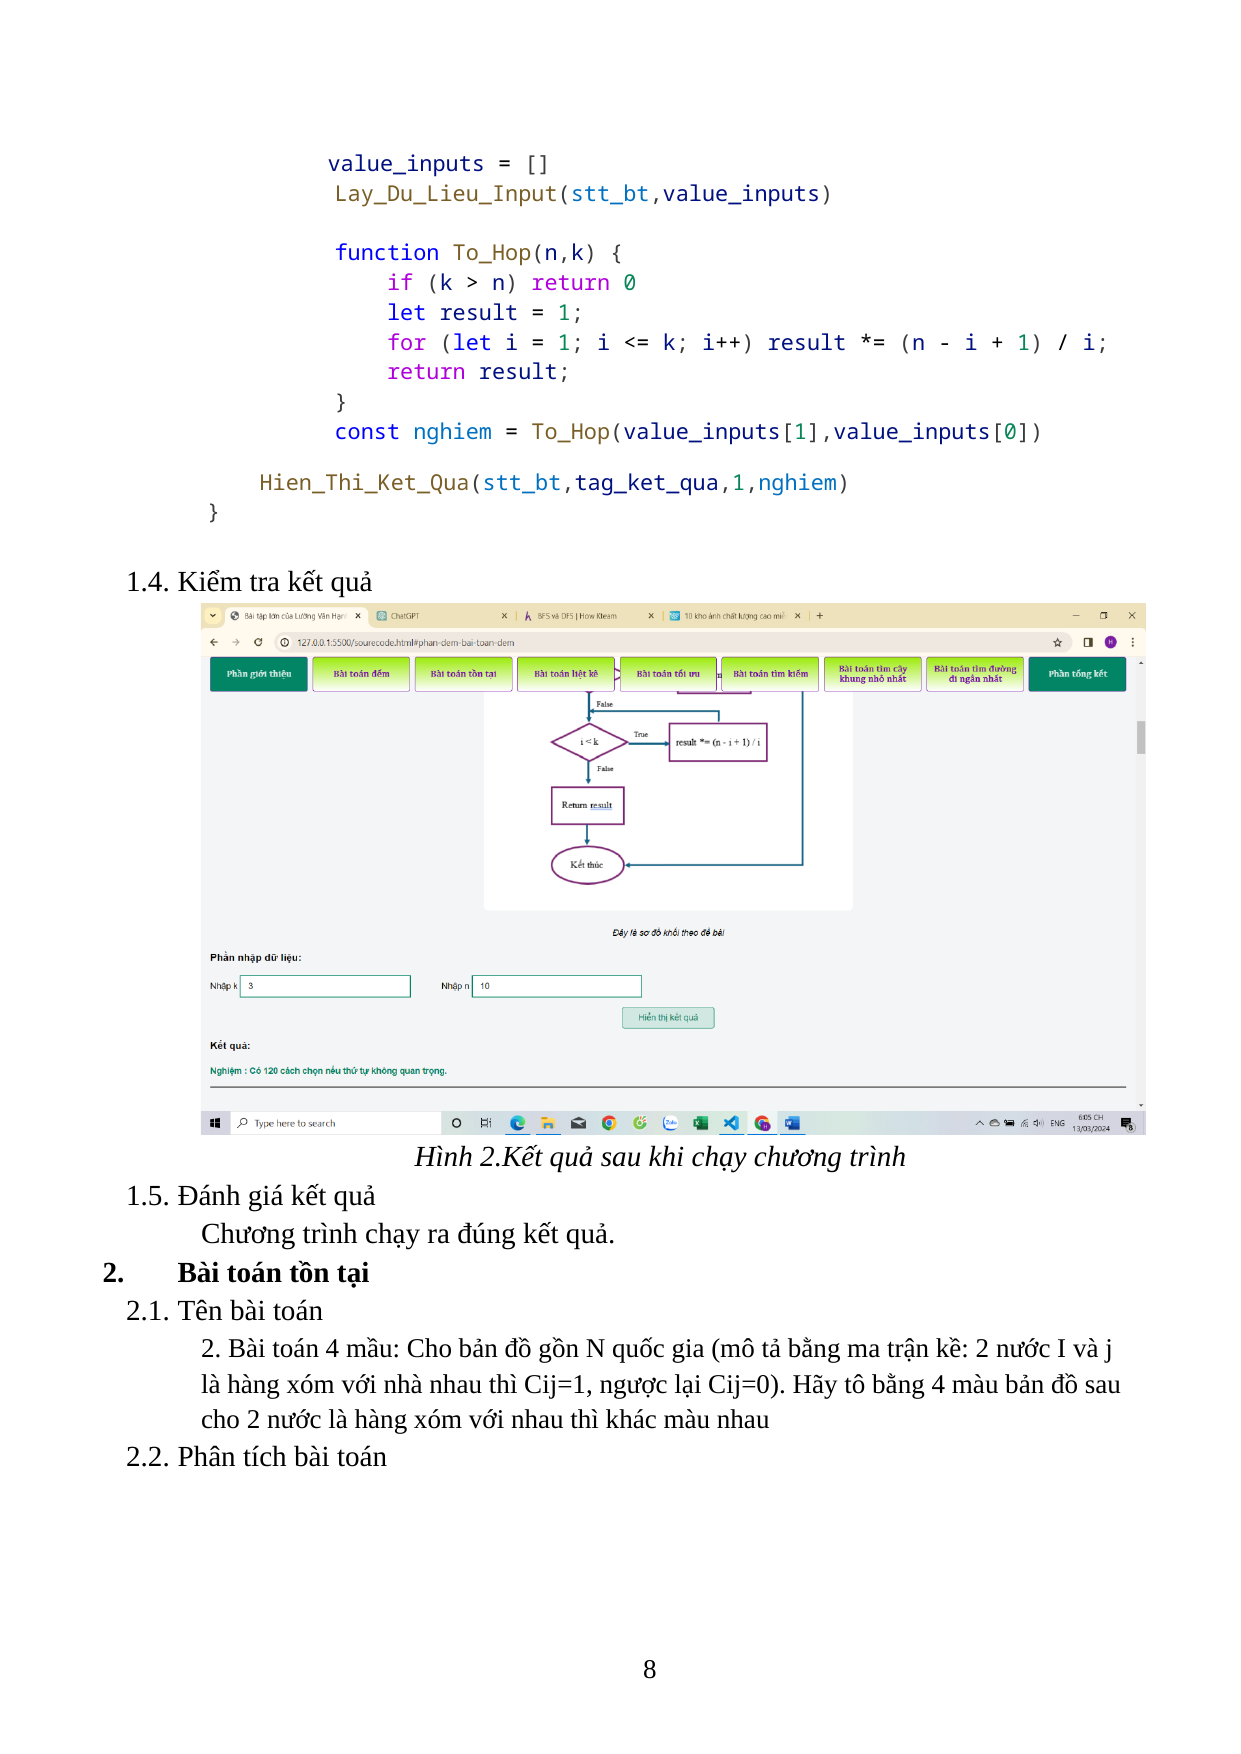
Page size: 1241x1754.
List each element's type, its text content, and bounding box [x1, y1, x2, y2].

list Lay_Du_Lieu_Input(stt_bt,value_inputs) [282, 177, 1122, 207]
list } [282, 386, 1122, 416]
list function To_Hop(n,k) { [282, 237, 1122, 267]
list Hình 2.Kết quả sau khi chạy chương trình [201, 1139, 1122, 1173]
picture [200, 603, 1146, 1135]
list Phân tích bài toán [126, 1439, 1122, 1473]
list return result; [282, 356, 1122, 386]
list if (k > n) return 0 [282, 267, 1122, 297]
text value_inputs = [] [207, 148, 1122, 177]
list const nghiem = To_Hop(value_inputs[1],value_inputs[0]) [282, 416, 1122, 446]
text Hien_Thi_Ket_Qua(stt_bt,tag_ket_qua,1,nghiem) [207, 466, 1122, 496]
list for (let i = 1; i <= k; i++) result *= (n - i + 1) / i; [282, 326, 1122, 356]
list Kiểm tra kết quả [126, 564, 1122, 598]
text } [207, 496, 1122, 526]
list Tên bài toán [126, 1293, 1122, 1327]
list 2. Bài toán 4 mầu: Cho bản đồ gồn N quốc gia (mô tả bằng ma trận kề: 2 nước I và j là hàng xóm với nhà nhau thì Cij=1, ngược lại Cij=0). Hãy tô bằng 4 màu bản đồ sau cho 2 nước là hàng xóm với nhau thì khác màu nhau [201, 1332, 1122, 1434]
list Đánh giá kết quả Chương trình chạy ra đúng kết quả. [126, 1178, 1122, 1250]
list Bài toán tồn tại [102, 1255, 1122, 1288]
list let result = 1; [282, 297, 1122, 326]
